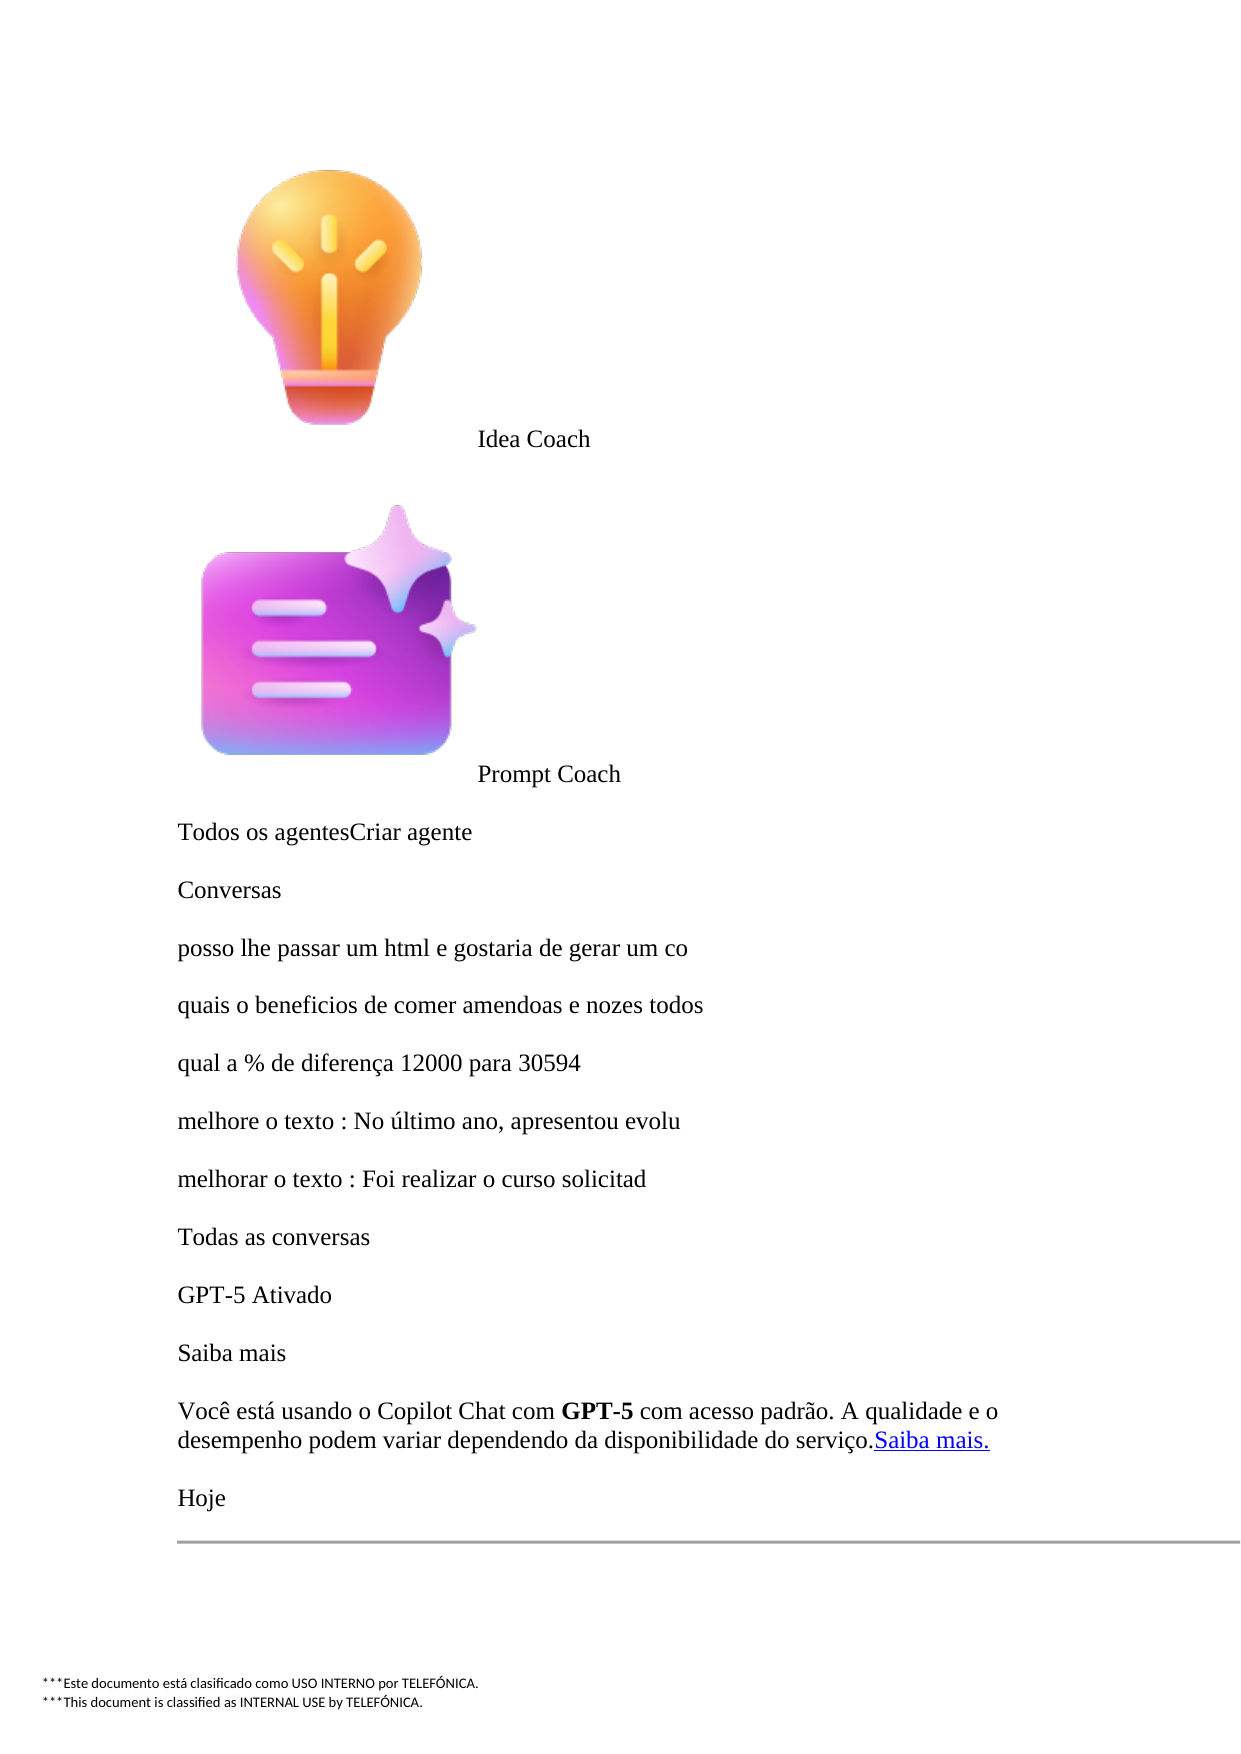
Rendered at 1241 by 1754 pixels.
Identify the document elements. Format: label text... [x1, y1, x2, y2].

text qual a % de diferença 12000 para 30594 [177, 1048, 1063, 1077]
picture [177, 482, 478, 783]
text melhorar o texto : Foi realizar o curso solicitad [177, 1164, 1063, 1193]
text Saiba mais [177, 1338, 1063, 1367]
text melhore o texto : No último ano, apresentou evolu [177, 1106, 1063, 1135]
text GPT-5 Ativado [177, 1280, 1063, 1309]
picture [177, 147, 478, 448]
text Hoje [177, 1483, 1063, 1511]
text posso lhe passar um html e gostaria de gerar um co [177, 933, 1063, 961]
text Conversas [177, 875, 1063, 903]
text Você está usando o Copilot Chat com GPT-5 com acesso padrão. A qualidade e o desempenho podem variar dependendo da disponibilidade do serviço.Saiba mais. [177, 1396, 1063, 1453]
text Todas as conversas [177, 1222, 1063, 1251]
text Todos os agentesCriar agente [177, 817, 1063, 846]
text quais o beneficios de comer amendoas e nozes todos [177, 991, 1063, 1019]
